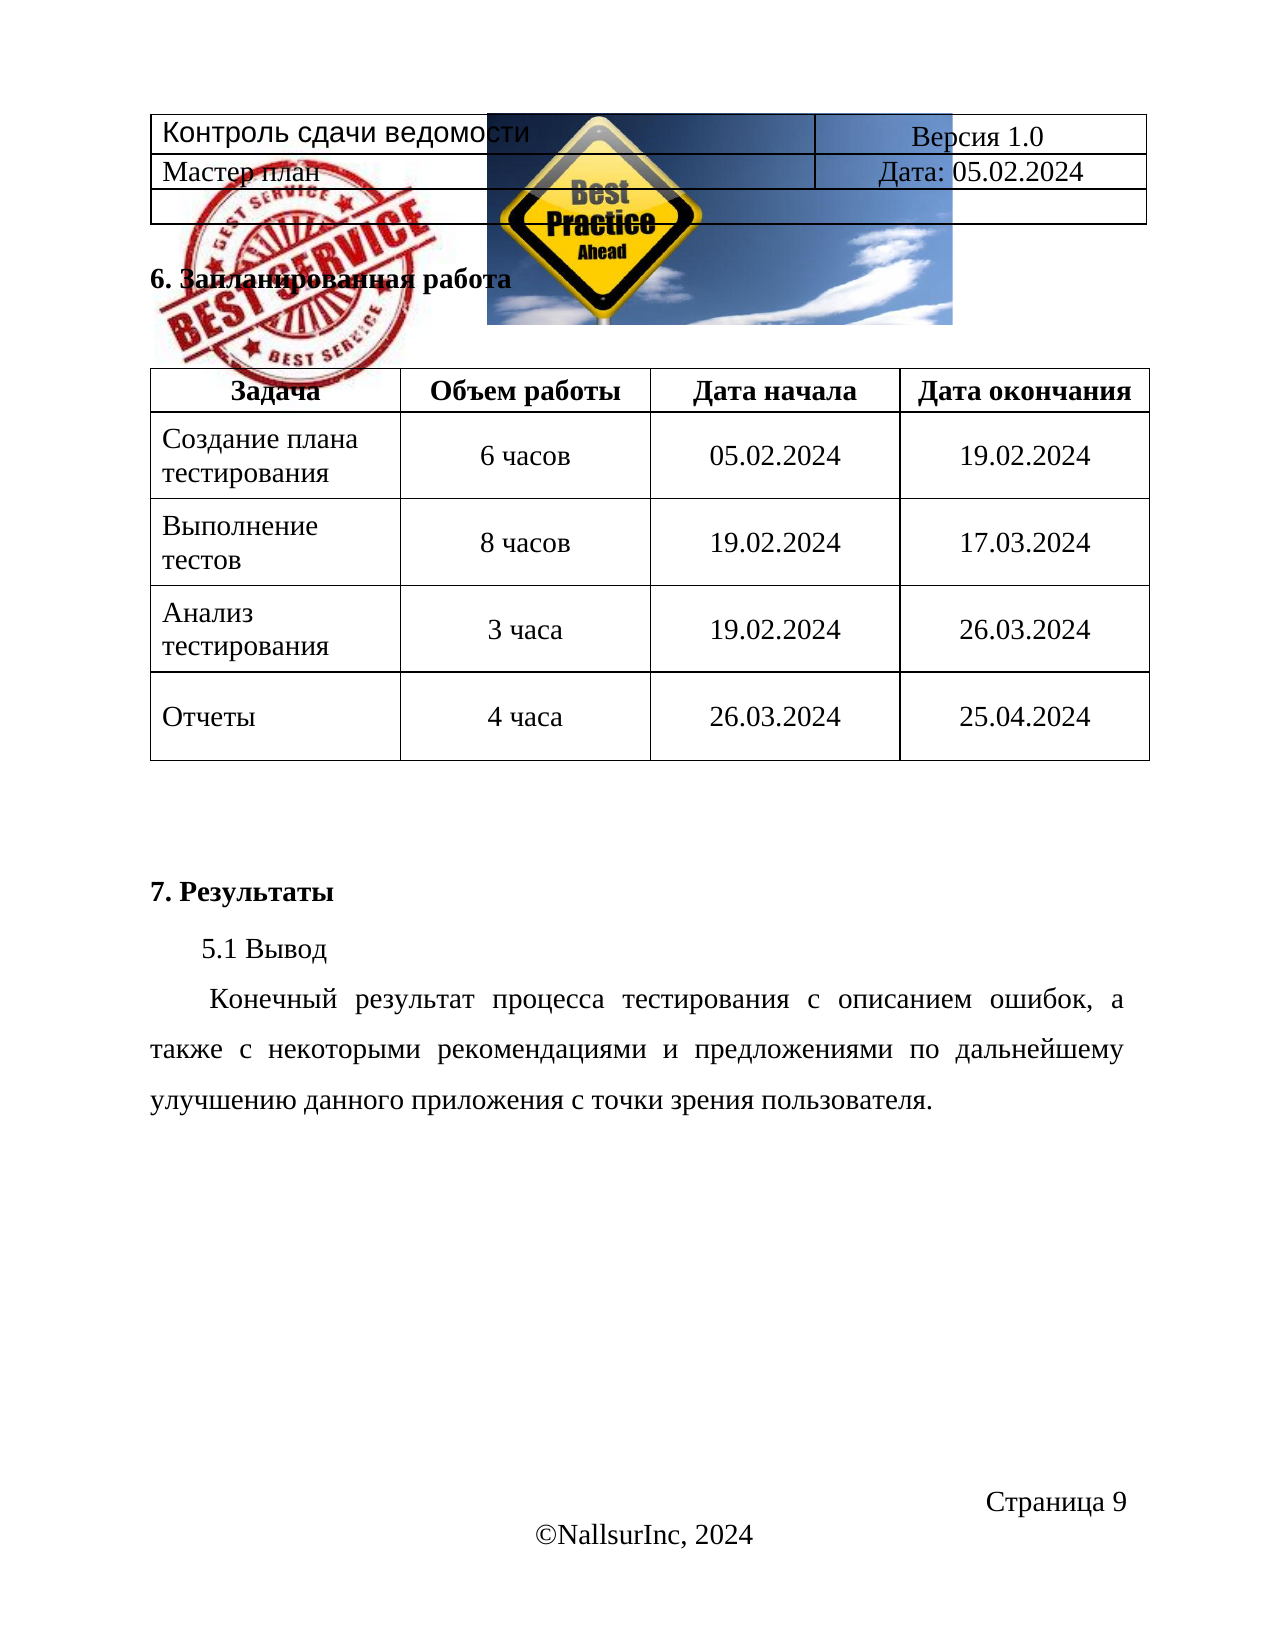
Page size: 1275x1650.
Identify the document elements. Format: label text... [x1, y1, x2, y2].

table_cell Отчеты [151, 673, 400, 760]
table_cell 26.03.2024 [651, 673, 899, 760]
table_header Задача [151, 369, 400, 411]
table_cell 4 часа [401, 673, 650, 760]
table_cell Анализ тестирования [151, 586, 400, 671]
picture [152, 155, 462, 188]
table_cell Создание плана тестирования [151, 413, 400, 498]
picture [487, 155, 814, 188]
picture [130, 113, 462, 430]
picture [487, 115, 814, 153]
table_cell 25.04.2024 [901, 673, 1149, 760]
text 5.1 Вывод [150, 931, 1125, 964]
text Конечный результат процесса тестирования с описанием ошибок, а также с некоторыми рекомендациями и предложениями по дальнейшему улучшению данного приложения с точки зрения пользователя. [150, 981, 1125, 1115]
table_cell 19.02.2024 [901, 413, 1149, 498]
table_cell 05.02.2024 [651, 413, 899, 498]
table_cell Выполнение тестов [151, 499, 400, 585]
picture [152, 190, 462, 223]
picture [487, 295, 953, 325]
table_header Дата начала [651, 369, 899, 411]
picture [948, 134, 953, 145]
subtitle 6. Запланированная работа [150, 261, 1125, 295]
picture [487, 225, 953, 261]
picture [816, 155, 953, 188]
table_cell 3 часа [401, 586, 650, 671]
table_header Объем работы [401, 369, 650, 411]
picture [816, 115, 953, 153]
table_header Дата окончания [901, 369, 1149, 411]
table_cell 6 часов [401, 413, 650, 498]
table_cell 26.03.2024 [901, 586, 1149, 671]
picture [152, 115, 462, 153]
table_cell 8 часов [401, 499, 650, 585]
picture [487, 190, 953, 223]
subtitle 7. Результаты [150, 874, 1125, 908]
table_cell 19.02.2024 [651, 499, 899, 585]
table_cell 19.02.2024 [651, 586, 899, 671]
table_cell 17.03.2024 [901, 499, 1149, 585]
